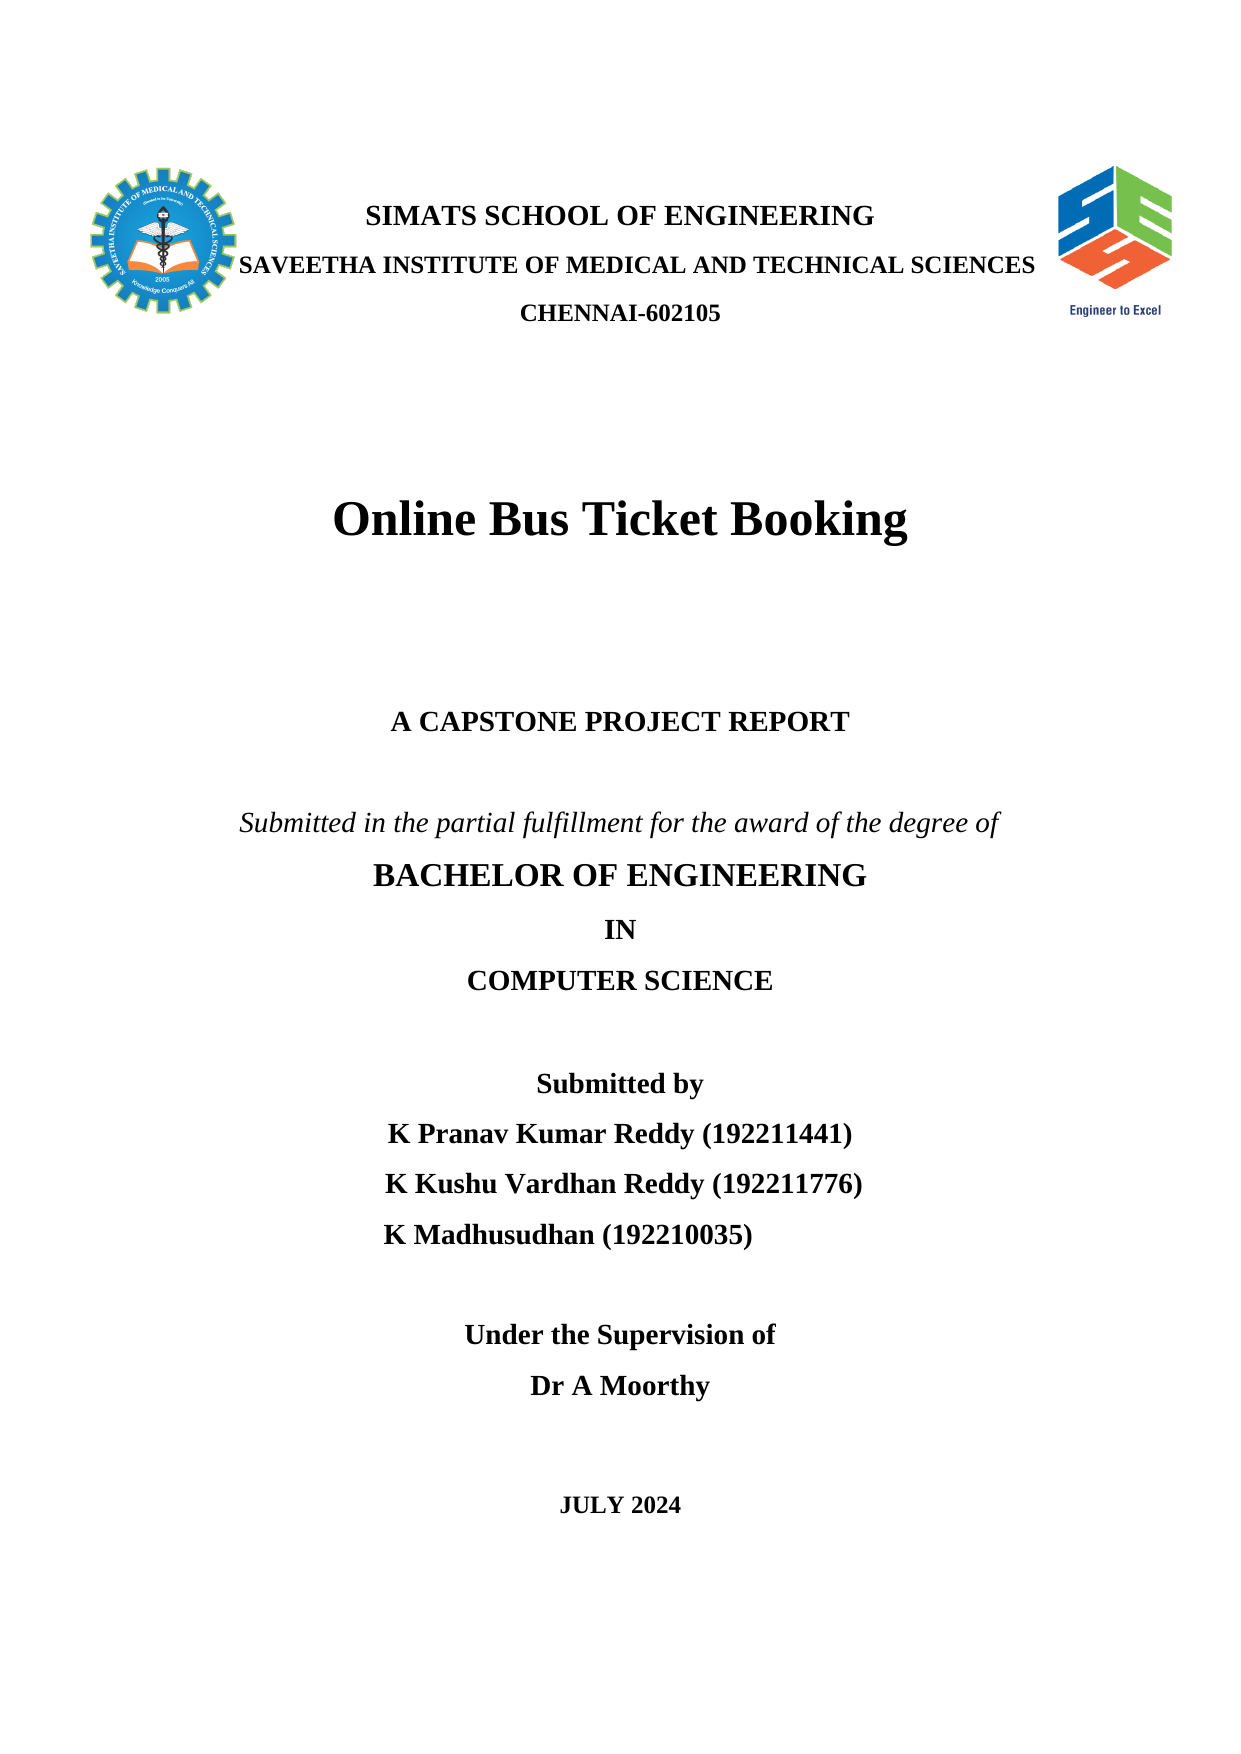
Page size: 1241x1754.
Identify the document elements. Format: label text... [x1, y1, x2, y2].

text Under the Supervision of [150, 1317, 1090, 1351]
text K Kushu Vardhan Reddy (192211776) [150, 1167, 1090, 1200]
text A CAPSTONE PROJECT REPORT [150, 704, 1090, 738]
text SIMATS SCHOOL OF ENGINEERING [238, 198, 1090, 231]
text JULY 2024 [150, 1490, 1090, 1519]
text K Madhusudhan (192210035) [150, 1217, 1090, 1250]
text BACHELOR OF ENGINEERING [150, 855, 1090, 893]
text SAVEETHA INSTITUTE OF MEDICAL AND TECHNICAL SCIENCES [238, 251, 1090, 279]
text Online Bus Ticket Booking [150, 489, 1090, 547]
picture [1058, 166, 1176, 317]
text Submitted in the partial fulfillment for the award of the degree of [150, 805, 1090, 838]
text K Pranav Kumar Reddy (192211441) [150, 1116, 1090, 1150]
text CHENNAI-602105 [150, 298, 1090, 327]
text Dr A Moorthy [150, 1368, 1090, 1401]
text IN [150, 912, 1090, 946]
text Submitted by [150, 1066, 1090, 1099]
text COMPUTER SCIENCE [150, 963, 1090, 996]
picture [87, 166, 238, 314]
